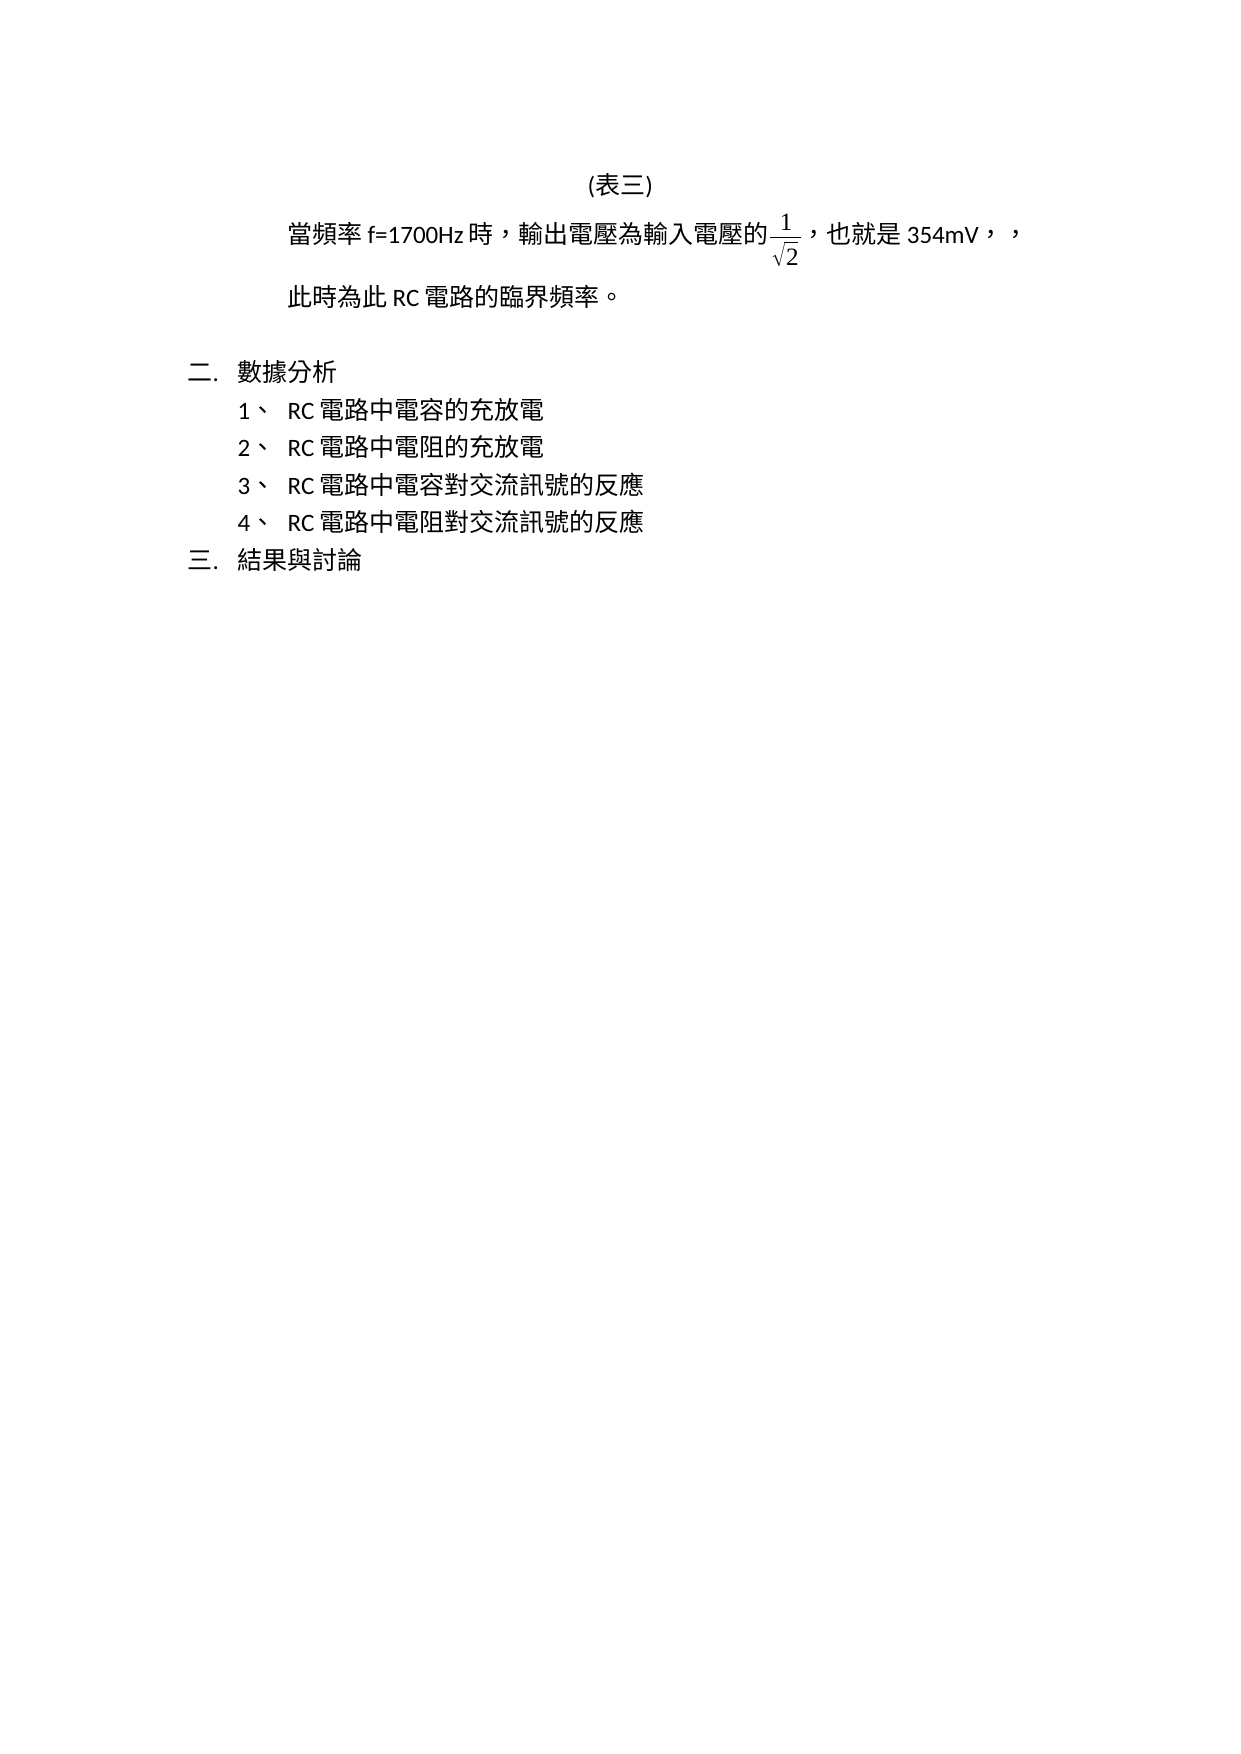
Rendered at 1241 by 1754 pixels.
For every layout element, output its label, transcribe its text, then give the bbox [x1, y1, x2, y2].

list 結果與討論 [187, 539, 1053, 577]
list 數據分析 [187, 352, 1053, 389]
list RC電路中電容對交流訊號的反應 [237, 464, 1053, 502]
list RC電路中電容的充放電 [237, 389, 1053, 427]
list RC電路中電阻對交流訊號的反應 [237, 502, 1053, 539]
list RC電路中電阻的充放電 [237, 427, 1053, 464]
text (表三) [187, 164, 1053, 202]
list 當頻率f=1700Hz時，輸出電壓為輸入電壓的，也就是354mV，，此時為此RC電路的臨界頻率。 [287, 202, 1053, 314]
